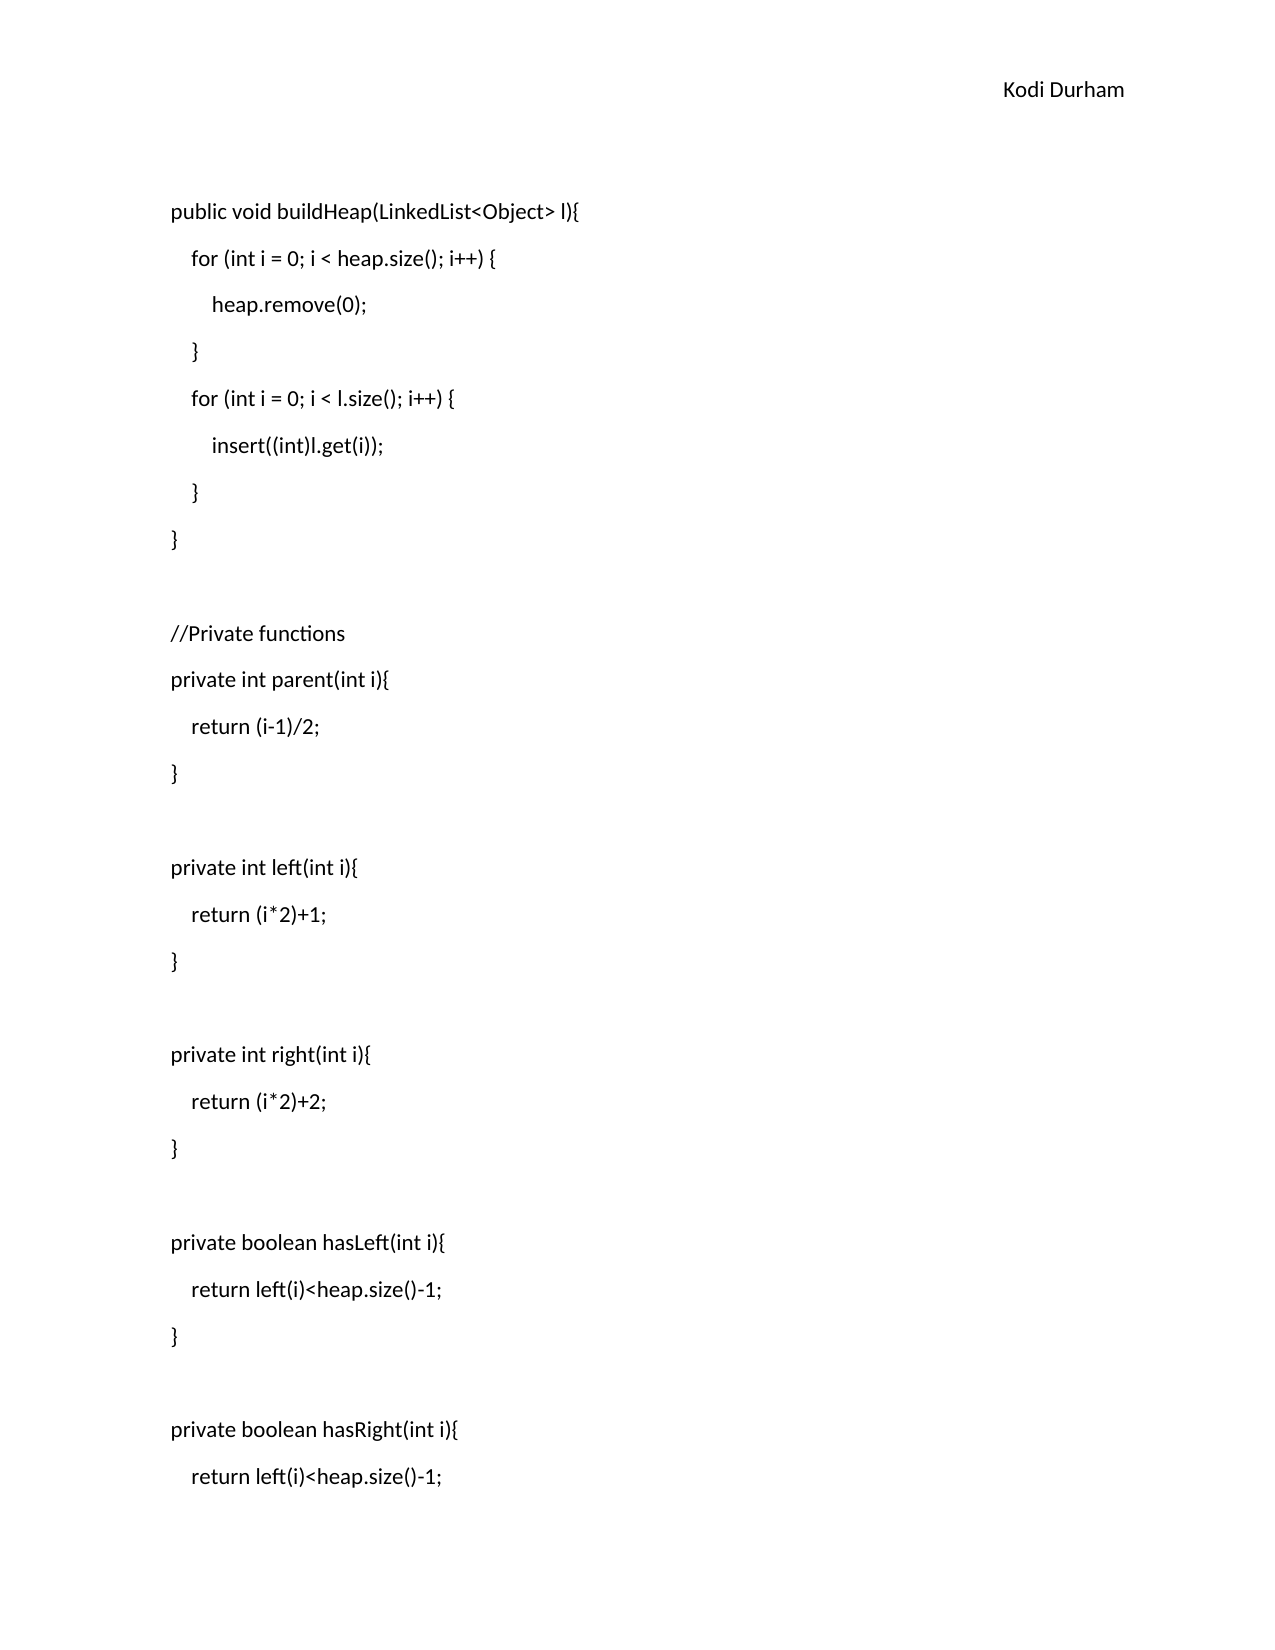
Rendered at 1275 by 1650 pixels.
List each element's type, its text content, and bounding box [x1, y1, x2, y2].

text public void buildHeap(LinkedList<Object> l){ [150, 197, 1125, 225]
text //Private functions [150, 619, 1125, 647]
text private boolean hasLeft(int i){ [150, 1228, 1125, 1256]
text } [150, 337, 1125, 366]
text } [150, 525, 1125, 553]
text return (i-1)/2; [150, 712, 1125, 741]
text return (i*2)+1; [150, 900, 1125, 928]
text } [150, 759, 1125, 787]
text } [150, 478, 1125, 506]
text return left(i)<heap.size()-1; [150, 1462, 1125, 1491]
text return left(i)<heap.size()-1; [150, 1275, 1125, 1303]
text } [150, 1134, 1125, 1162]
text private int left(int i){ [150, 853, 1125, 881]
text private boolean hasRight(int i){ [150, 1416, 1125, 1444]
text heap.remove(0); [150, 291, 1125, 319]
text for (int i = 0; i < heap.size(); i++) { [150, 244, 1125, 272]
text private int parent(int i){ [150, 666, 1125, 694]
text } [150, 1322, 1125, 1350]
text private int right(int i){ [150, 1041, 1125, 1069]
text for (int i = 0; i < l.size(); i++) { [150, 384, 1125, 412]
text insert((int)l.get(i)); [150, 431, 1125, 459]
text } [150, 947, 1125, 975]
text return (i*2)+2; [150, 1087, 1125, 1116]
